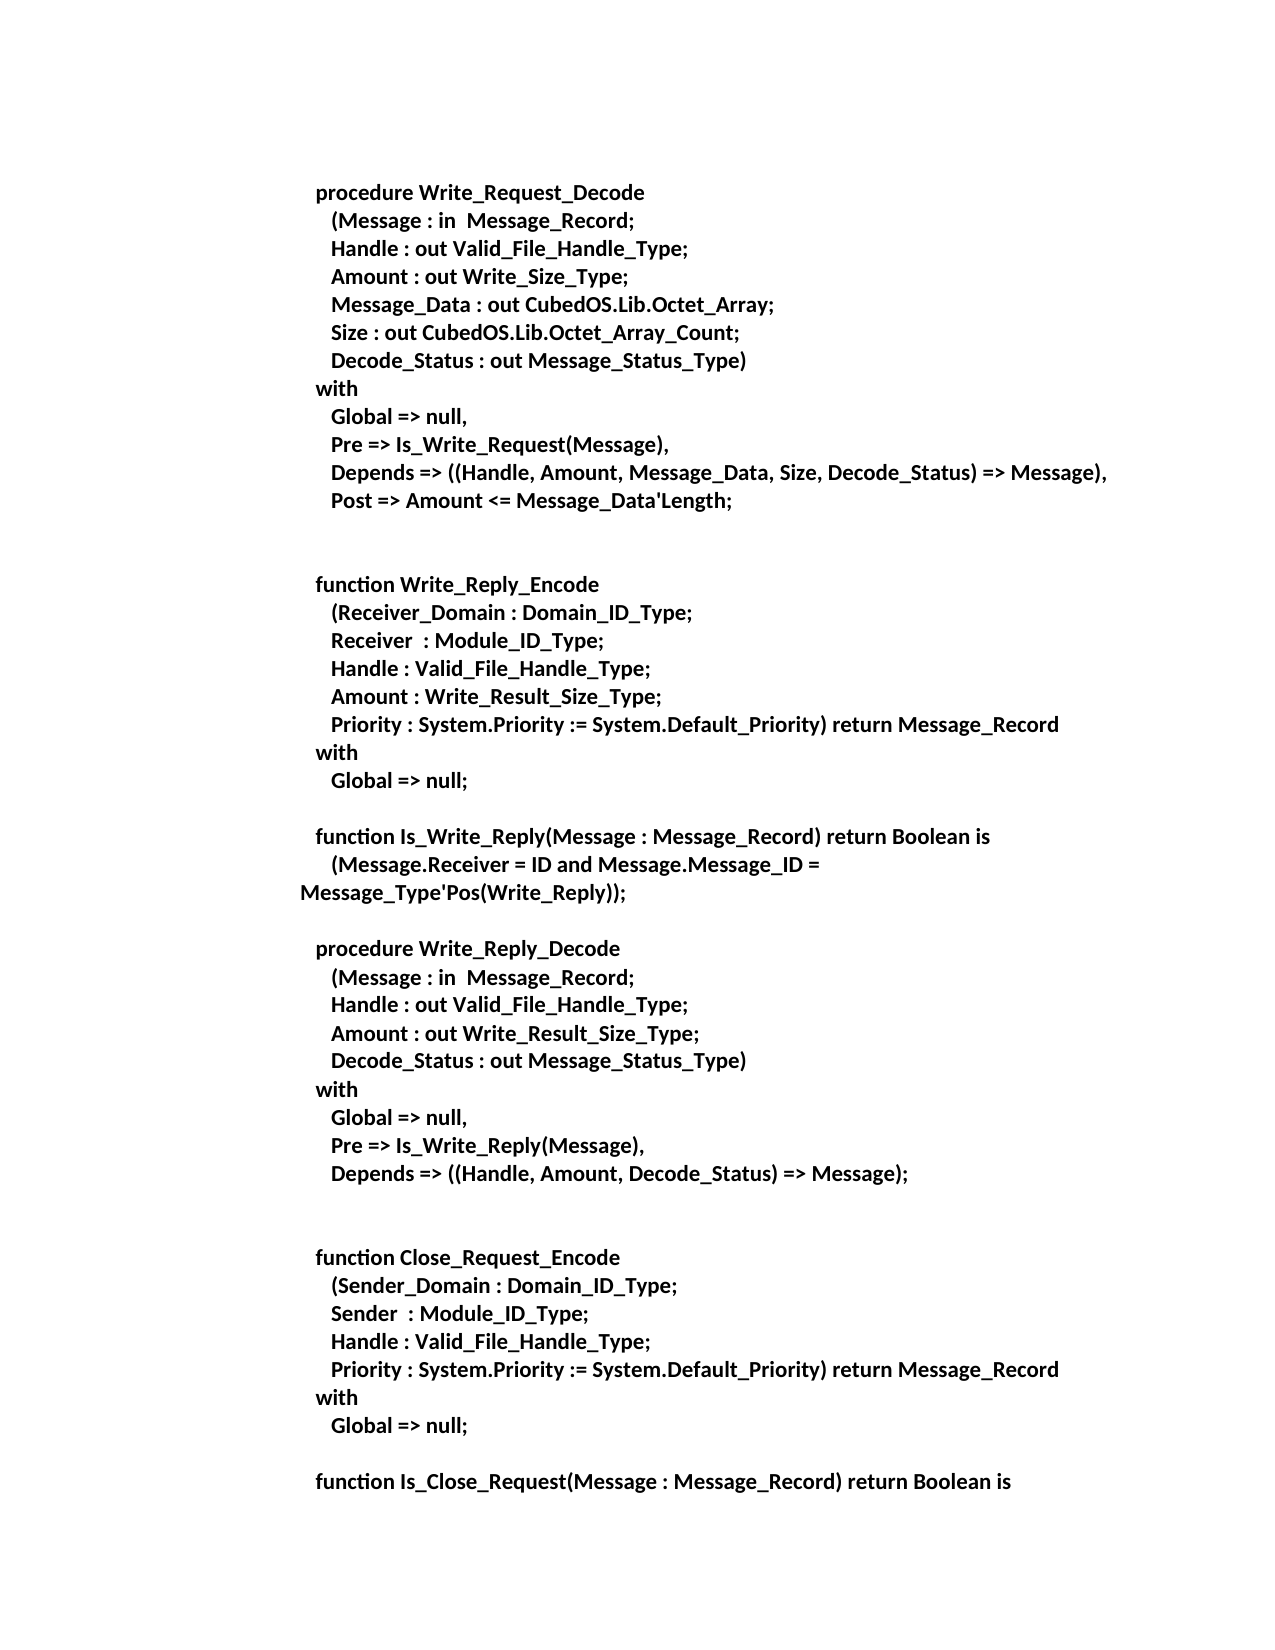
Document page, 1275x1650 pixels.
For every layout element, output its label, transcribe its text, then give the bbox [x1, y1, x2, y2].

text Receiver : Module_ID_Type; [300, 626, 1125, 654]
text procedure Write_Request_Decode [300, 178, 1125, 206]
text Decode_Status : out Message_Status_Type) [300, 1047, 1125, 1075]
text function Is_Write_Reply(Message : Message_Record) return Boolean is [300, 822, 1125, 851]
text Amount : Write_Result_Size_Type; [300, 682, 1125, 710]
text Amount : out Write_Result_Size_Type; [300, 1019, 1125, 1047]
text (Message.Receiver = ID and Message.Message_ID = Message_Type'Pos(Write_Reply)); [300, 851, 1125, 907]
text function Is_Close_Request(Message : Message_Record) return Boolean is [300, 1467, 1125, 1495]
text (Receiver_Domain : Domain_ID_Type; [300, 598, 1125, 626]
text Handle : out Valid_File_Handle_Type; [300, 991, 1125, 1019]
text Handle : out Valid_File_Handle_Type; [300, 234, 1125, 262]
text Depends => ((Handle, Amount, Message_Data, Size, Decode_Status) => Message), [300, 458, 1125, 486]
text procedure Write_Reply_Decode [300, 934, 1125, 963]
text Handle : Valid_File_Handle_Type; [300, 1327, 1125, 1355]
text with [300, 738, 1125, 766]
text (Message : in Message_Record; [300, 206, 1125, 234]
text Priority : System.Priority := System.Default_Priority) return Message_Record [300, 710, 1125, 738]
text Handle : Valid_File_Handle_Type; [300, 654, 1125, 682]
text Pre => Is_Write_Request(Message), [300, 430, 1125, 458]
text Global => null; [300, 1411, 1125, 1439]
text Pre => Is_Write_Reply(Message), [300, 1131, 1125, 1159]
text with [300, 374, 1125, 402]
text (Message : in Message_Record; [300, 963, 1125, 991]
text Post => Amount <= Message_Data'Length; [300, 486, 1125, 514]
text with [300, 1383, 1125, 1411]
text Depends => ((Handle, Amount, Decode_Status) => Message); [300, 1159, 1125, 1187]
text Amount : out Write_Size_Type; [300, 262, 1125, 290]
text function Write_Reply_Encode [300, 570, 1125, 598]
text Global => null; [300, 766, 1125, 794]
text Sender : Module_ID_Type; [300, 1299, 1125, 1327]
text with [300, 1075, 1125, 1103]
text Global => null, [300, 1103, 1125, 1131]
text Global => null, [300, 402, 1125, 430]
text (Sender_Domain : Domain_ID_Type; [300, 1271, 1125, 1299]
text Priority : System.Priority := System.Default_Priority) return Message_Record [300, 1355, 1125, 1383]
text function Close_Request_Encode [300, 1243, 1125, 1271]
text Size : out CubedOS.Lib.Octet_Array_Count; [300, 318, 1125, 346]
text Decode_Status : out Message_Status_Type) [300, 346, 1125, 374]
text Message_Data : out CubedOS.Lib.Octet_Array; [300, 290, 1125, 318]
